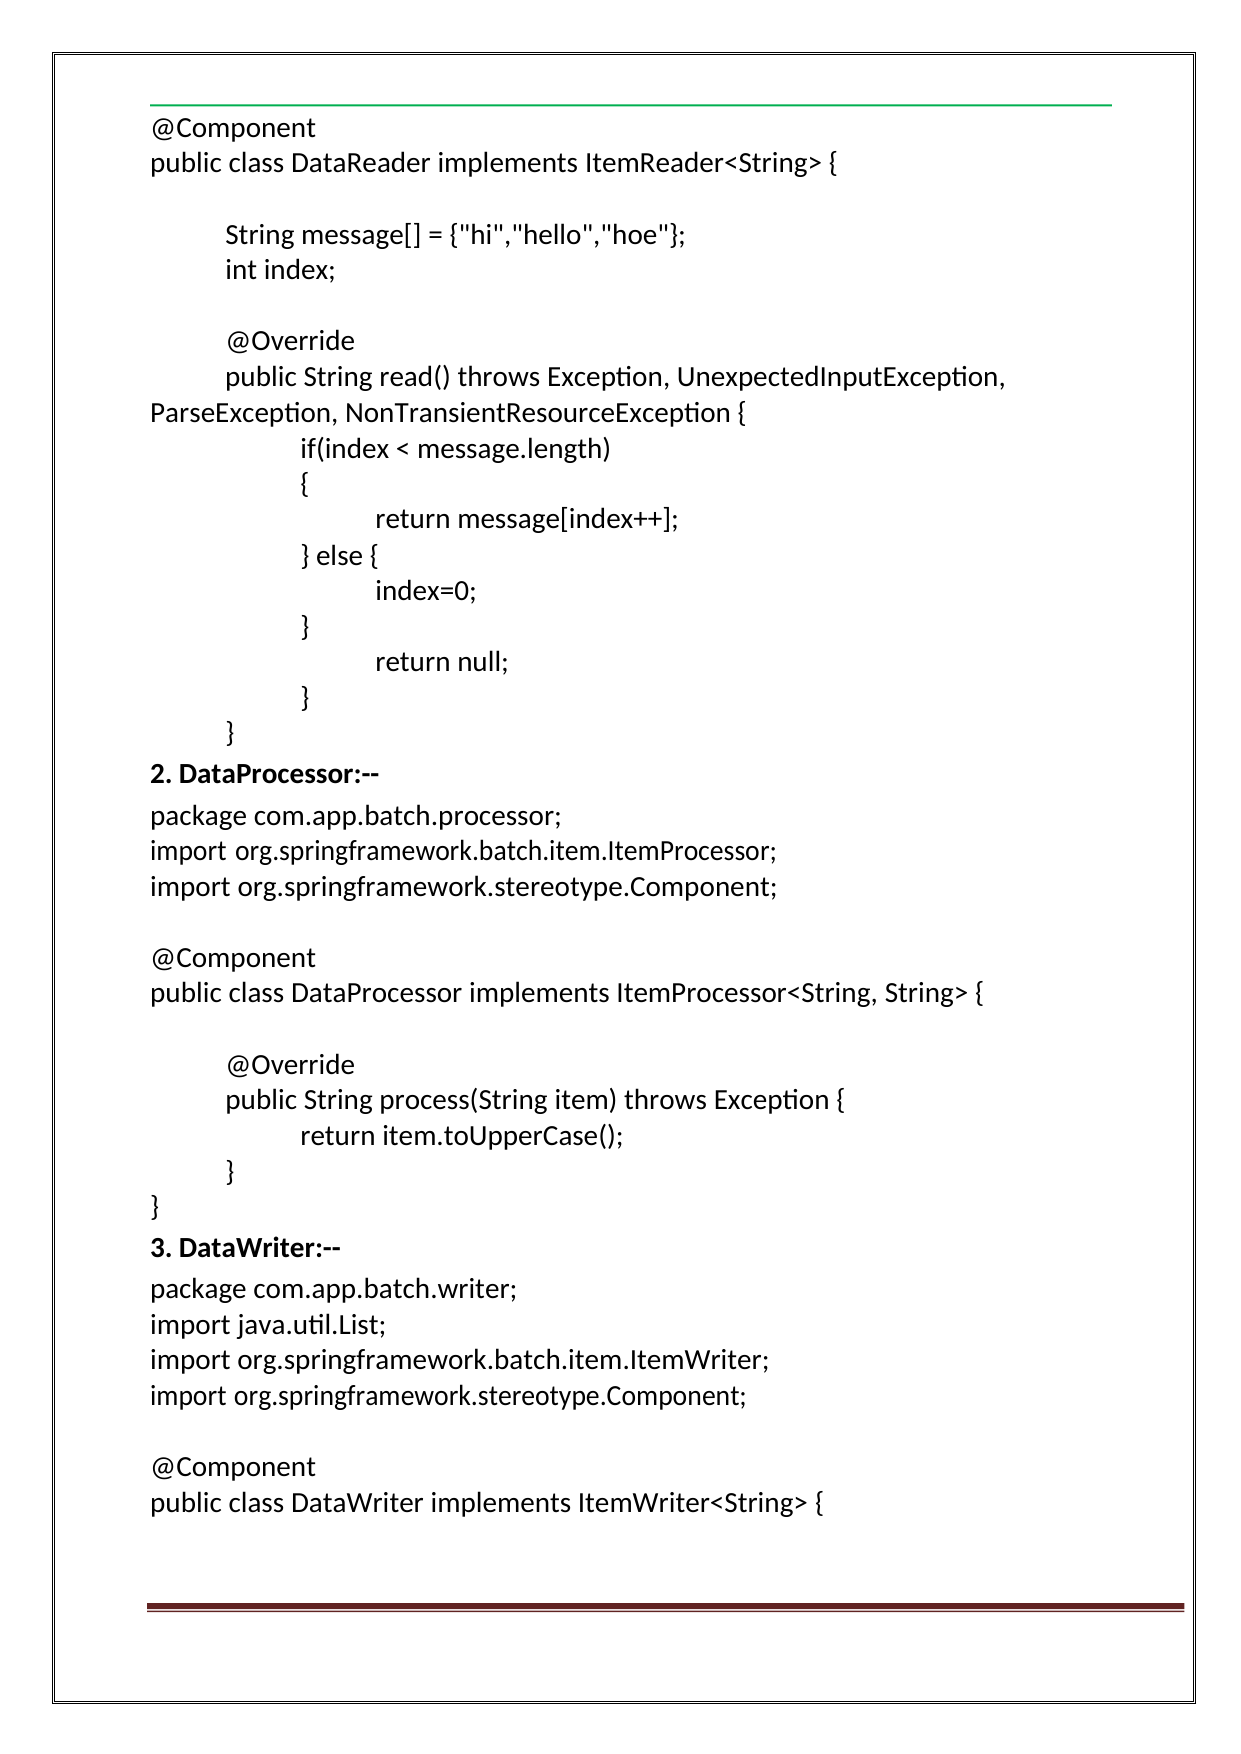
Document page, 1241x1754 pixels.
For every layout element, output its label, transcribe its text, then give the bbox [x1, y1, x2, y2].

text String message[] = {"hi","hello","hoe"}; int index; [225, 216, 686, 287]
text import org.springframework.batch.item.ItemProcessor; import org.springframework.stereotype.Component; [150, 832, 787, 903]
text package com.app.batch.writer; import java.util.List; [150, 1270, 519, 1341]
text { [300, 465, 1193, 501]
text return message[index++]; [375, 501, 1193, 536]
text public String process(String item) throws Exception { return item.toUpperCase(); [225, 1081, 897, 1152]
text return null; [375, 643, 1193, 679]
text @Override [225, 322, 1193, 358]
text import org.springframework.batch.item.ItemWriter; import org.springframework.stereotype.Component; [150, 1341, 787, 1413]
text @Component [150, 1448, 1193, 1484]
text @Component [150, 109, 1193, 144]
text public class DataProcessor implements ItemProcessor<String, String> { [150, 974, 1193, 1010]
text public class DataWriter implements ItemWriter<String> { [150, 1484, 1193, 1519]
text package com.app.batch.processor; [150, 797, 1193, 832]
text @Override [225, 1046, 1193, 1081]
text @Component [150, 939, 1193, 974]
text } [225, 1153, 1193, 1188]
text } [300, 679, 1193, 714]
text public class DataReader implements ItemReader<String> { [150, 144, 1193, 180]
text } else { [300, 537, 1193, 572]
text } [150, 1188, 1193, 1224]
text if(index < message.length) [300, 430, 1193, 465]
subtitle DataWriter:-- [150, 1229, 1193, 1265]
text public String read() throws Exception, UnexpectedInputException, ParseException, NonTransientResourceException { [150, 358, 1179, 430]
text index=0; [375, 572, 1193, 608]
text } [300, 608, 1193, 643]
text } [225, 714, 1193, 750]
subtitle DataProcessor:-- [150, 756, 1193, 791]
